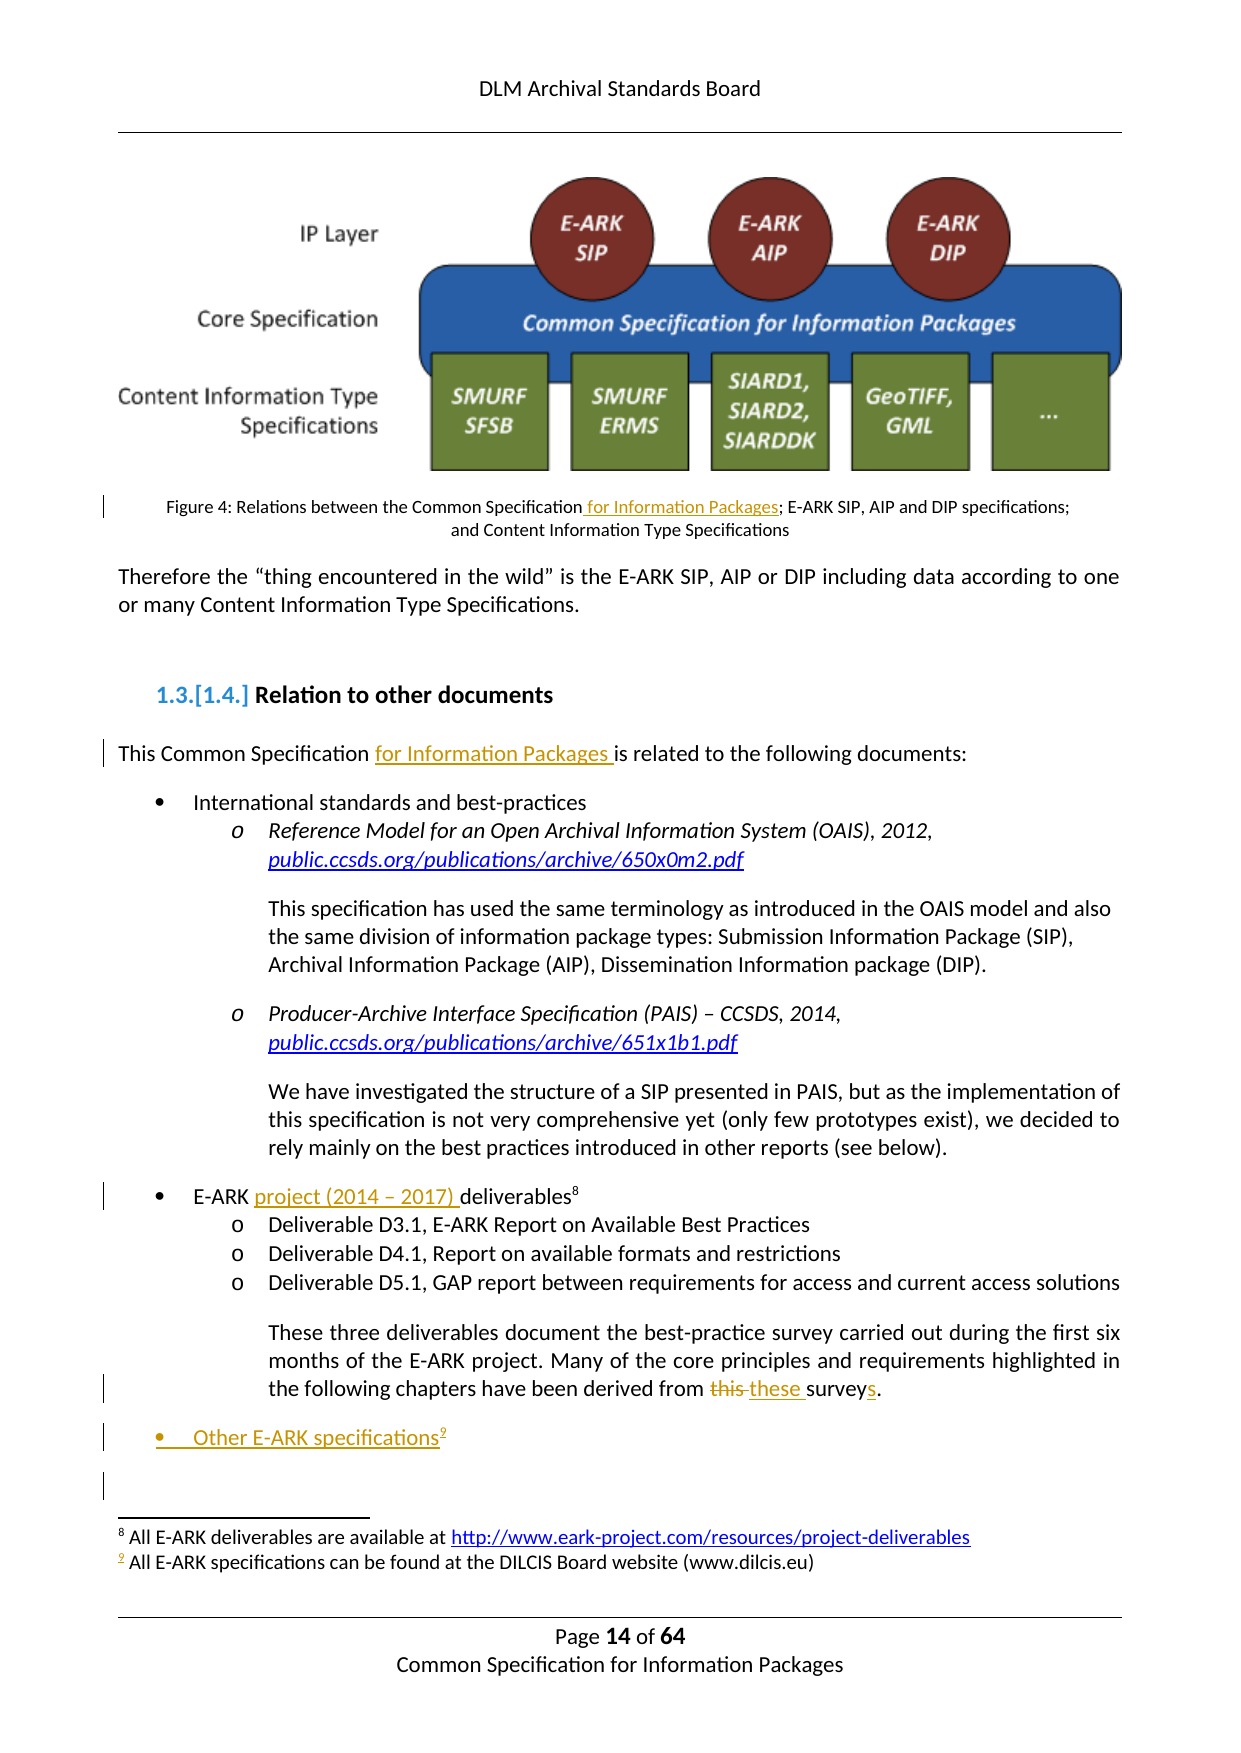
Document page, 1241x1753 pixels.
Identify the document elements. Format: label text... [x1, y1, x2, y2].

text This Common Specification is related to the following documents: [118, 739, 1122, 767]
list Reference Model for an Open Archival Information System (OAIS), 2012, public.ccsds.org/publications/archive/650x0m2.pdf [231, 816, 1122, 873]
list E-ARK deliverables [156, 1182, 1122, 1210]
list Deliverable D4.1, Report on available formats and restrictions [231, 1239, 1122, 1268]
text Therefore the “thing encountered in the wild” is the E-ARK SIP, AIP or DIP including data according to one or many Content Information Type Specifications. [118, 562, 1122, 618]
list Deliverable D3.1, E-ARK Report on Available Best Practices [231, 1210, 1122, 1239]
subtitle Relation to other documents [156, 679, 1122, 710]
list Deliverable D5.1, GAP report between requirements for access and current access solutions [231, 1268, 1122, 1298]
list Producer-Archive Interface Specification (PAIS) – CCSDS, 2014, public.ccsds.org/publications/archive/651x1b1.pdf [231, 999, 1122, 1056]
text Figure 4: Relations between the Common Specification; E-ARK SIP, AIP and DIP specifications; and Content Information Type Specifications [118, 495, 1122, 541]
text We have investigated the structure of a SIP presented in PAIS, but as the implementation of this specification is not very comprehensive yet (only few prototypes exist), we decided to rely mainly on the best practices introduced in other reports (see below). [268, 1077, 1122, 1161]
text These three deliverables document the best-practice survey carried out during the first six months of the E-ARK project. Many of the core principles and requirements highlighted in the following chapters have been derived from survey. [268, 1318, 1122, 1402]
picture [118, 177, 1122, 471]
text This specification has used the same terminology as introduced in the OAIS model and also the same division of information package types: Submission Information Package (SIP), Archival Information Package (AIP), Dissemination Information package (DIP). [268, 894, 1122, 978]
list International standards and best-practices [156, 788, 1122, 816]
